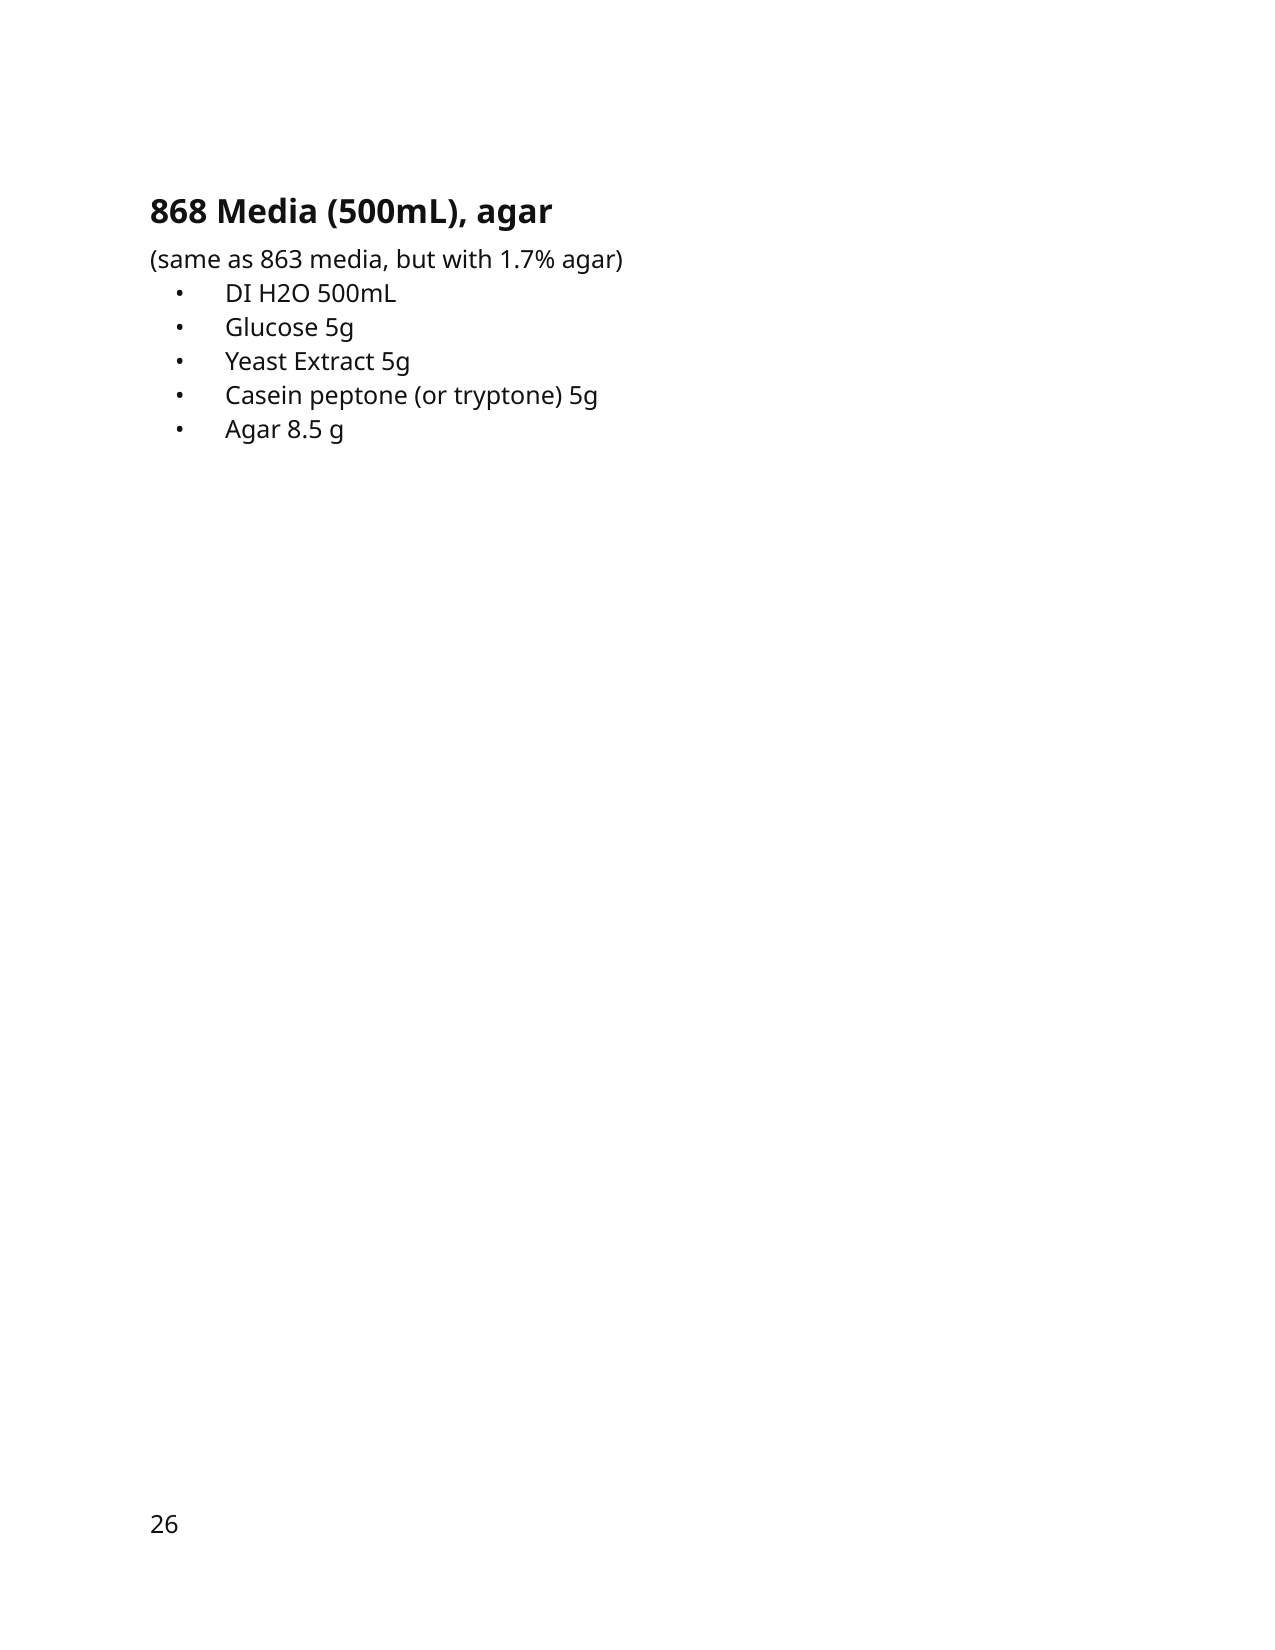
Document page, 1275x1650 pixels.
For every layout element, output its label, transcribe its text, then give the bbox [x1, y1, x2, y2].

list DI H2O 500mL [175, 275, 1125, 309]
list Yeast Extract 5g [175, 343, 1125, 377]
text (same as 863 media, but with 1.7% agar) [150, 241, 1125, 275]
list Glucose 5g [175, 309, 1125, 343]
subtitle 868 Media (500mL), agar [150, 187, 1125, 233]
list Casein peptone (or tryptone) 5g [175, 377, 1125, 412]
list Agar 8.5 g [175, 412, 1125, 446]
